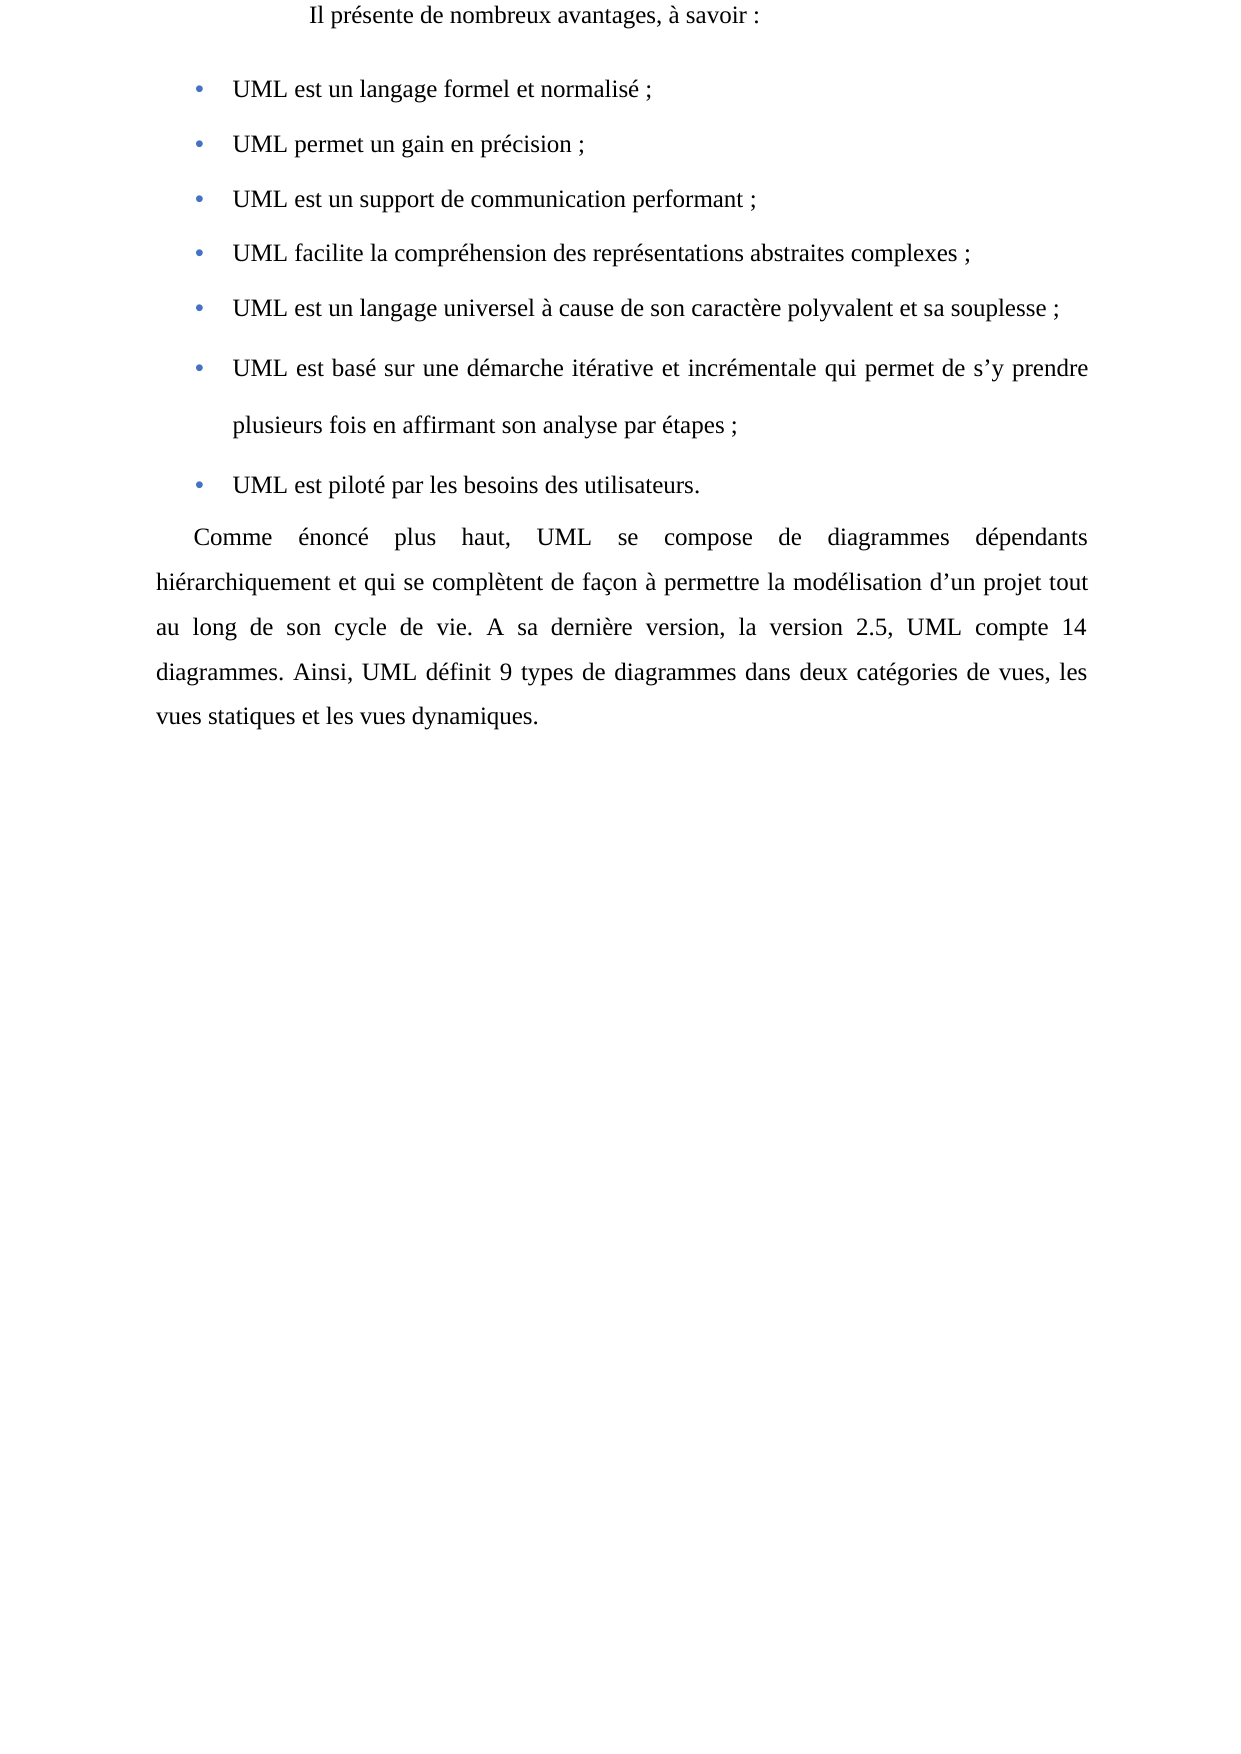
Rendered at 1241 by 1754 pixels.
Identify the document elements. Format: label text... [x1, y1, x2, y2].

list UML est un langage formel et normalisé ; [195, 74, 1089, 103]
list UML est basé sur une démarche itérative et incrémentale qui permet de s’y prendre plusieurs fois en affirmant son analyse par étapes ; [195, 353, 1089, 439]
list UML est un support de communication performant ; [195, 183, 1089, 212]
text Comme énoncé plus haut, UML se compose de diagrammes dépendants hiérarchiquement et qui se complètent de façon à permettre la modélisation d’un projet tout au long de son cycle de vie. A sa dernière version, la version 2.5, UML compte 14 diagrammes. Ainsi, UML définit 9 types de diagrammes dans deux catégories de vues, les vues statiques et les vues dynamiques. [156, 522, 1089, 730]
list UML est piloté par les besoins des utilisateurs. [195, 470, 1089, 499]
list UML est un langage universel à cause de son caractère polyvalent et sa souplesse ; [195, 293, 1089, 322]
list UML facilite la compréhension des représentations abstraites complexes ; [195, 238, 1089, 267]
text Il présente de nombreux avantages, à savoir : [232, 0, 1089, 29]
list UML permet un gain en précision ; [195, 129, 1089, 157]
